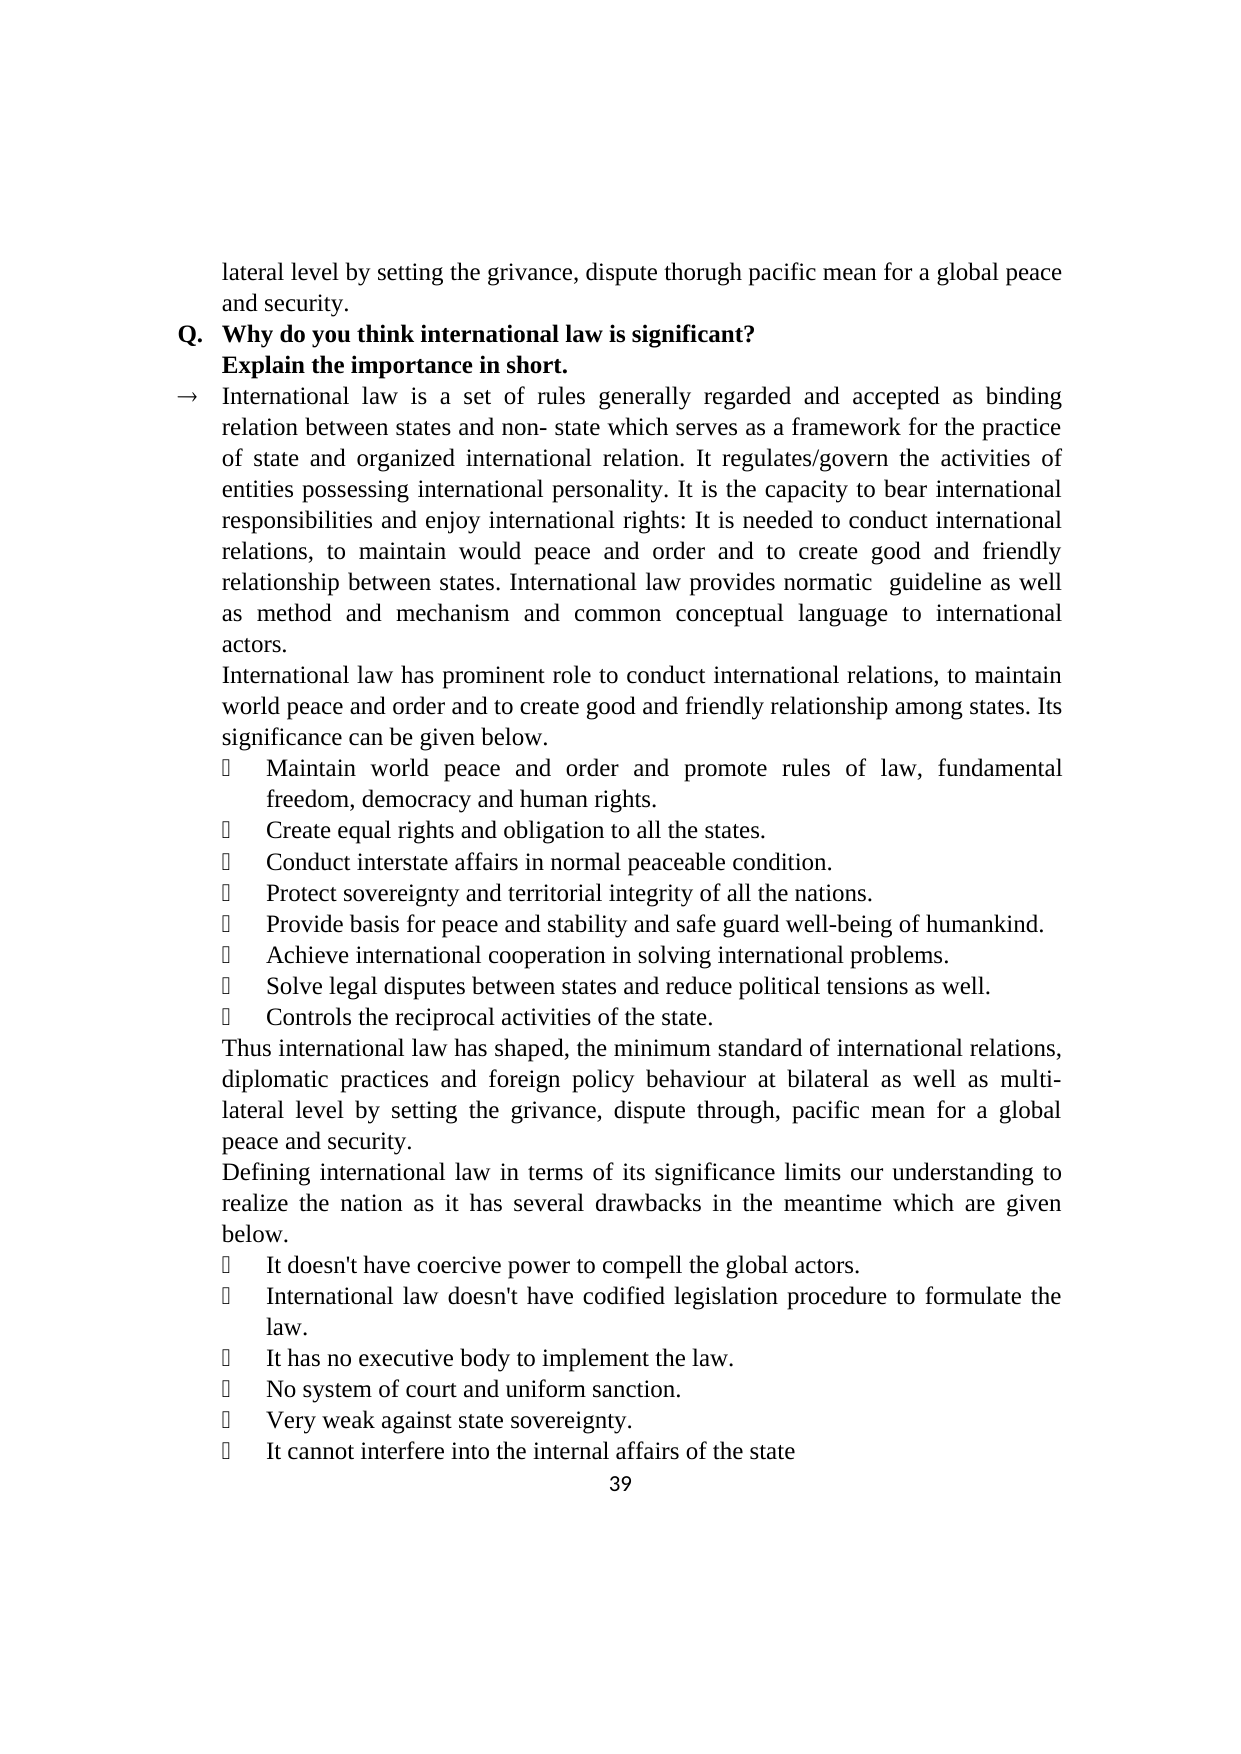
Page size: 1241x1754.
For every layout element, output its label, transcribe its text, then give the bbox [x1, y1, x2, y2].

text Defining international law in terms of its significance limits our understanding to realize the nation as it has several drawbacks in the meantime which are given below. [177, 1157, 1063, 1248]
text Achieve international cooperation in solving international problems. [222, 940, 1063, 968]
text Solve legal disputes between states and reduce political tensions as well. [222, 971, 1063, 999]
text International law is a set of rules generally regarded and accepted as binding relation between states and non- state which serves as a framework for the practice of state and organized international relation. It regulates/govern the activities of entities possessing international personality. It is the capacity to bear international responsibilities and enjoy international rights: It is needed to conduct international relations, to maintain would peace and order and to create good and friendly relationship between states. International law provides normatic guideline as well as method and mechanism and common conceptual language to international actors. [177, 381, 1063, 658]
text Explain the importance in short. [177, 350, 1063, 379]
text It has no executive body to implement the law. [222, 1343, 1063, 1372]
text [177, 257, 1063, 317]
text Very weak against state sovereignty. [222, 1405, 1063, 1434]
text Thus international law has shaped, the minimum standard of international relations, diplomatic practices and foreign policy behaviour at bilateral as well as multi-lateral level by setting the grivance, dispute through, pacific mean for a global peace and security. [177, 1033, 1063, 1155]
text International law has prominent role to conduct international relations, to maintain world peace and order and to create good and friendly relationship among states. Its significance can be given below. [177, 660, 1063, 751]
text Create equal rights and obligation to all the states. [222, 816, 1063, 844]
text Maintain world peace and order and promote rules of law, fundamental freedom, democracy and human rights. [222, 753, 1063, 813]
text It doesn't have coercive power to compell the global actors. [222, 1250, 1063, 1279]
text International law doesn't have codified legislation procedure to formulate the law. [222, 1281, 1063, 1341]
text Controls the reciprocal activities of the state. [222, 1002, 1063, 1031]
text Conduct interstate affairs in normal peaceable condition. [222, 847, 1063, 875]
text It cannot interfere into the internal affairs of the state [222, 1436, 1063, 1465]
text Provide basis for peace and stability and safe guard well-being of humankind. [222, 909, 1063, 937]
text Protect sovereignty and territorial integrity of all the nations. [222, 878, 1063, 906]
text Q. Why do you think international law is significant? [177, 319, 1063, 348]
text No system of court and uniform sanction. [222, 1374, 1063, 1403]
